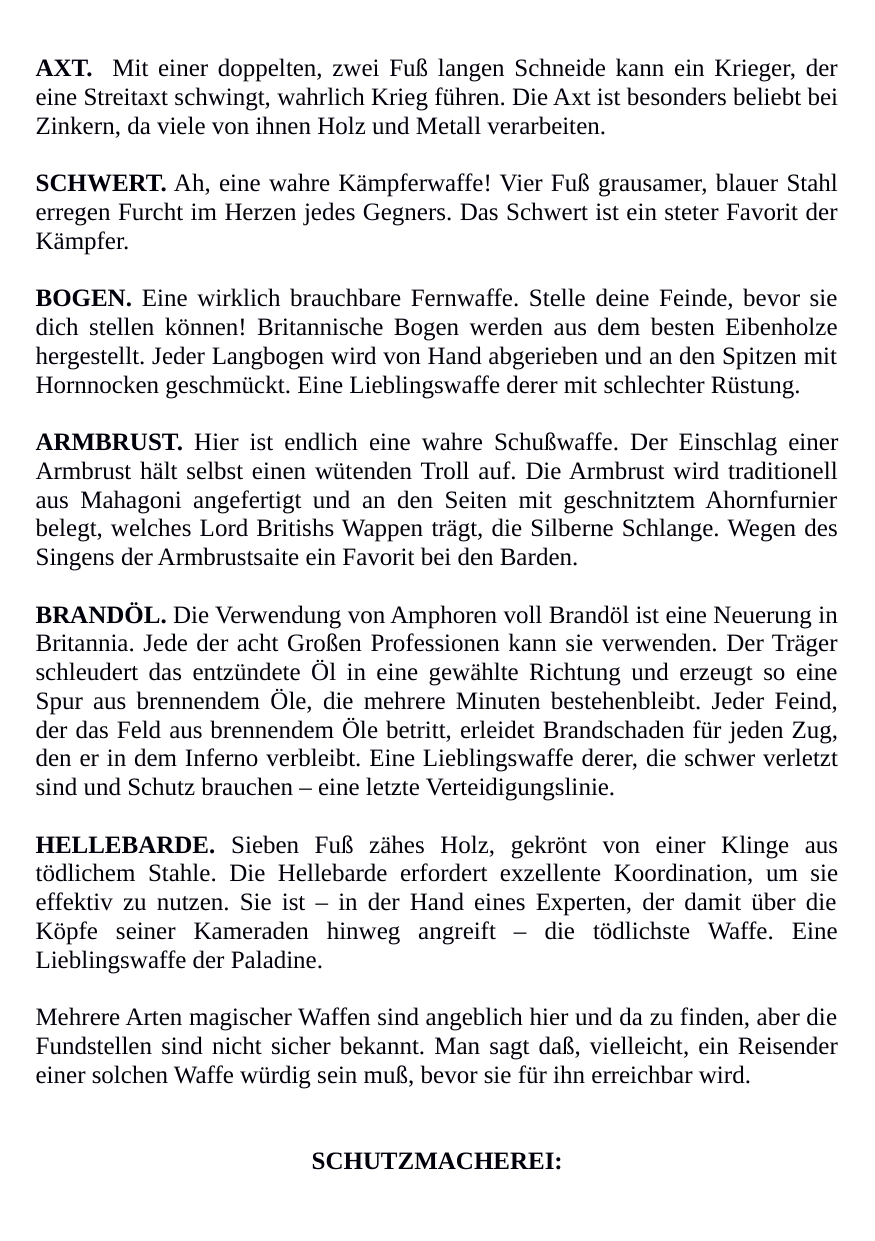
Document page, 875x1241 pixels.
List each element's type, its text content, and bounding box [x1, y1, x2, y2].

text Mehrere Arten magischer Waffen sind angeblich hier und da zu finden, aber die Fundstellen sind nicht sicher bekannt. Man sagt daß, vielleicht, ein Reisender einer solchen Waffe würdig sein muß, bevor sie für ihn erreichbar wird. [35, 1002, 839, 1088]
text HELLEBARDE. Sieben Fuß zähes Holz, gekrönt von einer Klinge aus tödlichem Stahle. Die Hellebarde erfordert exzellente Koordination, um sie effektiv zu nutzen. Sie ist – in der Hand eines Experten, der damit über die Köpfe seiner Kameraden hinweg angreift – die tödlichste Waffe. Eine Lieblingswaffe der Paladine. [35, 830, 839, 973]
text SCHWERT. Ah, eine wahre Kämpferwaffe! Vier Fuß grausamer, blauer Stahl erregen Furcht im Herzen jedes Gegners. Das Schwert ist ein steter Favorit der Kämpfer. [35, 168, 839, 255]
text SCHUTZMACHEREI: [35, 1146, 839, 1175]
text AXT. Mit einer doppelten, zwei Fuß langen Schneide kann ein Krieger, der eine Streitaxt schwingt, wahrlich Krieg führen. Die Axt ist besonders beliebt bei Zinkern, da viele von ihnen Holz und Metall verarbeiten. [35, 53, 839, 140]
text BRANDÖL. Die Verwendung von Amphoren voll Brandöl ist eine Neuerung in Britannia. Jede der acht Großen Professionen kann sie verwenden. Der Träger schleudert das entzündete Öl in eine gewählte Richtung und erzeugt so eine Spur aus brennendem Öle, die mehrere Minuten bestehenbleibt. Jeder Feind, der das Feld aus brennendem Öle betritt, erleidet Brandschaden für jeden Zug, den er in dem Inferno verbleibt. Eine Lieblingswaffe derer, die schwer verletzt sind und Schutz brauchen – eine letzte Verteidigungslinie. [35, 600, 839, 801]
text BOGEN. Eine wirklich brauchbare Fernwaffe. Stelle deine Feinde, bevor sie dich stellen können! Britannische Bogen werden aus dem besten Eibenholze hergestellt. Jeder Langbogen wird von Hand abgerieben und an den Spitzen mit Hornnocken geschmückt. Eine Lieblingswaffe derer mit schlechter Rüstung. [35, 283, 839, 398]
text ARMBRUST. Hier ist endlich eine wahre Schußwaffe. Der Einschlag einer Armbrust hält selbst einen wütenden Troll auf. Die Armbrust wird traditionell aus Mahagoni angefertigt und an den Seiten mit geschnitztem Ahornfurnier belegt, welches Lord Britishs Wappen trägt, die Silberne Schlange. Wegen des Singens der Armbrustsaite ein Favorit bei den Barden. [35, 427, 839, 571]
